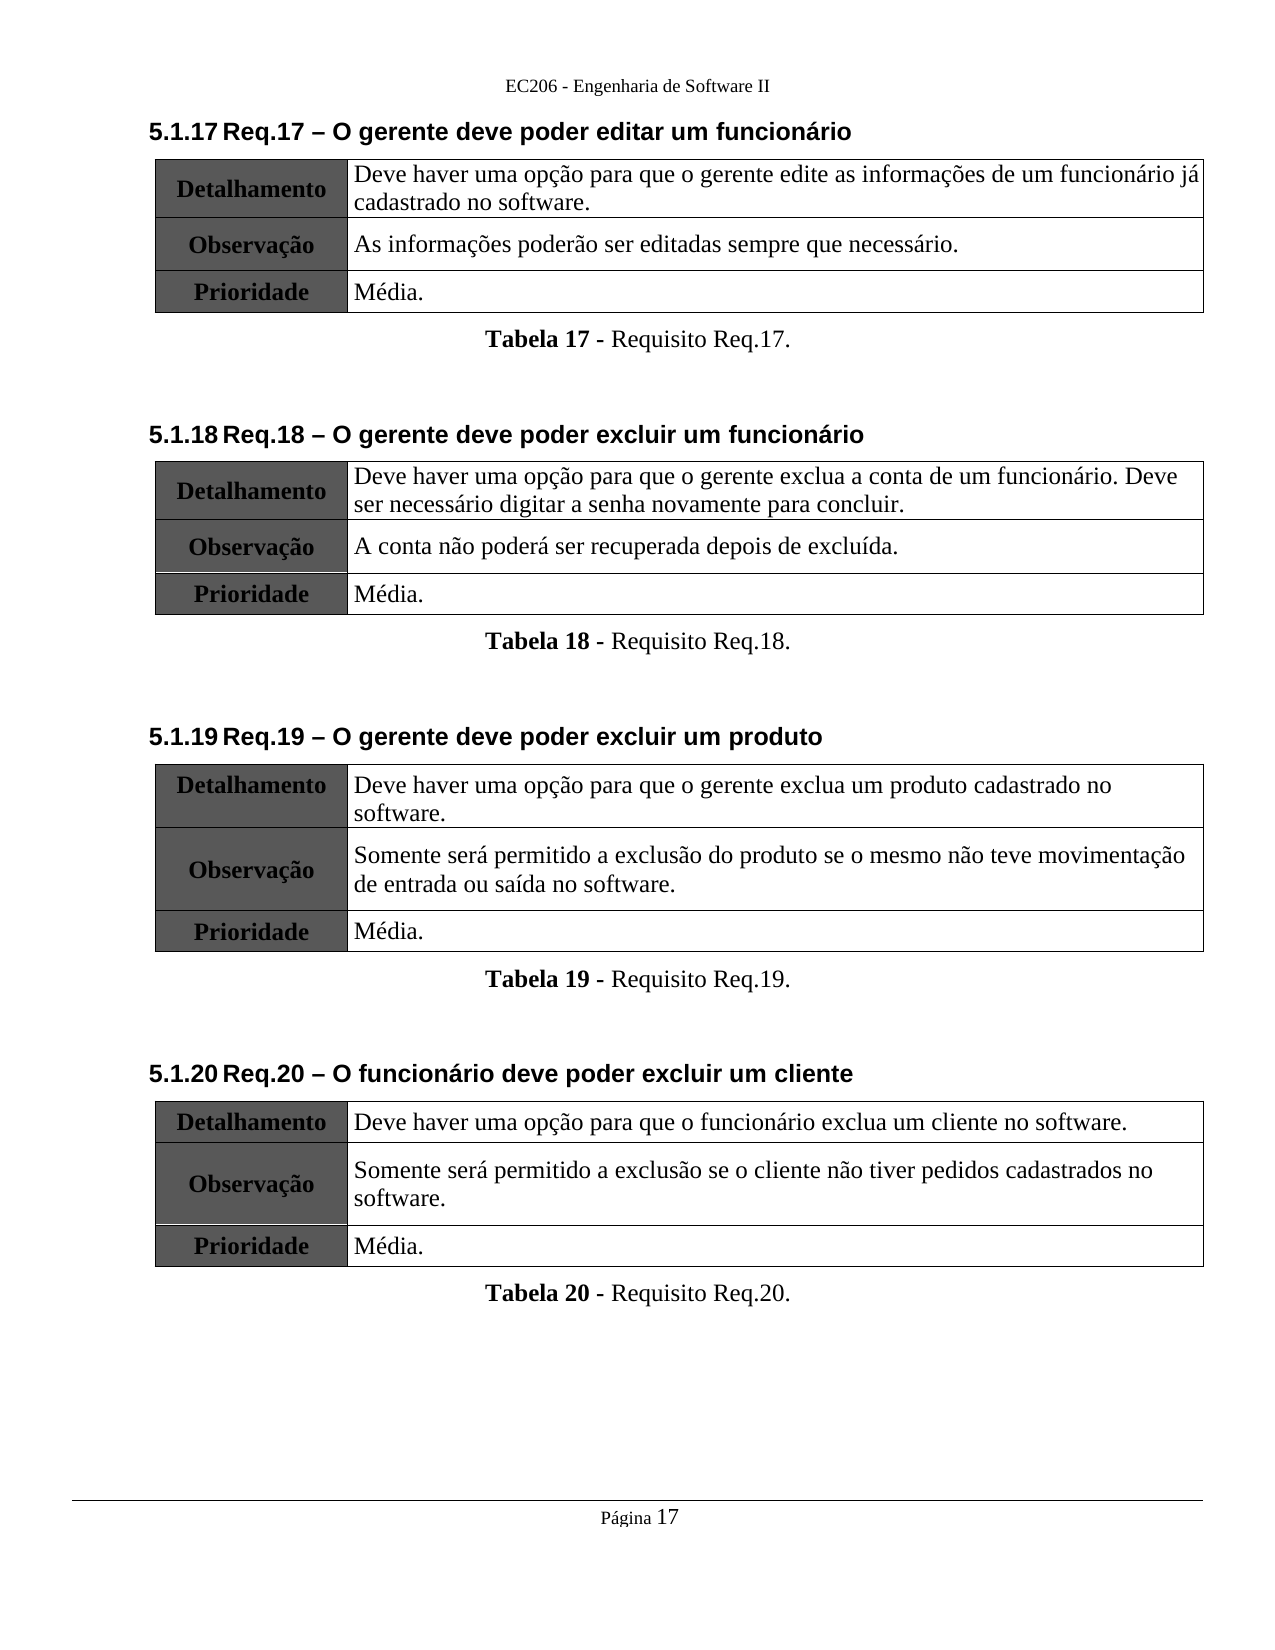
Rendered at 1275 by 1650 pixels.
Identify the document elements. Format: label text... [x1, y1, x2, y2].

table_cell Observação [156, 1143, 347, 1224]
table_cell Média. [348, 271, 1203, 312]
table_cell Média. [348, 911, 1203, 951]
table_header Deve haver uma opção para que o funcionário exclua um cliente no software. [348, 1102, 1203, 1142]
table_cell Observação [156, 218, 347, 270]
subtitle Req.18 – O gerente deve poder excluir um funcionário [149, 419, 1267, 448]
table_cell Somente será permitido a exclusão se o cliente não tiver pedidos cadastrados no software. [348, 1143, 1203, 1224]
table_header Detalhamento [156, 1102, 347, 1142]
text Tabela 17 - Requisito Req.17. [265, 324, 1011, 353]
table_cell Observação [156, 828, 347, 910]
table_cell As informações poderão ser editadas sempre que necessário. [348, 218, 1203, 270]
table_header Deve haver uma opção para que o gerente edite as informações de um funcionário já cadastrado no software. [348, 160, 1203, 217]
table_cell Prioridade [156, 574, 347, 614]
table_cell Somente será permitido a exclusão do produto se o mesmo não teve movimentação de entrada ou saída no software. [348, 828, 1203, 910]
text Tabela 19 - Requisito Req.19. [265, 964, 1011, 992]
table_cell Prioridade [156, 911, 347, 951]
table_header Detalhamento [156, 462, 347, 519]
table_cell A conta não poderá ser recuperada depois de excluída. [348, 520, 1203, 572]
table_header Detalhamento [156, 765, 347, 827]
table_header Deve haver uma opção para que o gerente exclua a conta de um funcionário. Deve ser necessário digitar a senha novamente para concluir. [348, 462, 1203, 519]
subtitle Req.17 – O gerente deve poder editar um funcionário [149, 117, 1267, 146]
table_cell Média. [348, 574, 1203, 614]
table_cell Observação [156, 520, 347, 572]
table_header Deve haver uma opção para que o gerente exclua um produto cadastrado no software. [348, 765, 1203, 827]
table_cell Média. [348, 1226, 1203, 1266]
table_cell Prioridade [156, 1226, 347, 1266]
table_header Detalhamento [156, 160, 347, 217]
subtitle Req.20 – O funcionário deve poder excluir um cliente [149, 1059, 1267, 1088]
text Tabela 20 - Requisito Req.20. [265, 1278, 1011, 1307]
text Tabela 18 - Requisito Req.18. [265, 626, 1011, 655]
subtitle Req.19 – O gerente deve poder excluir um produto [149, 722, 1267, 751]
table_cell Prioridade [156, 271, 347, 312]
